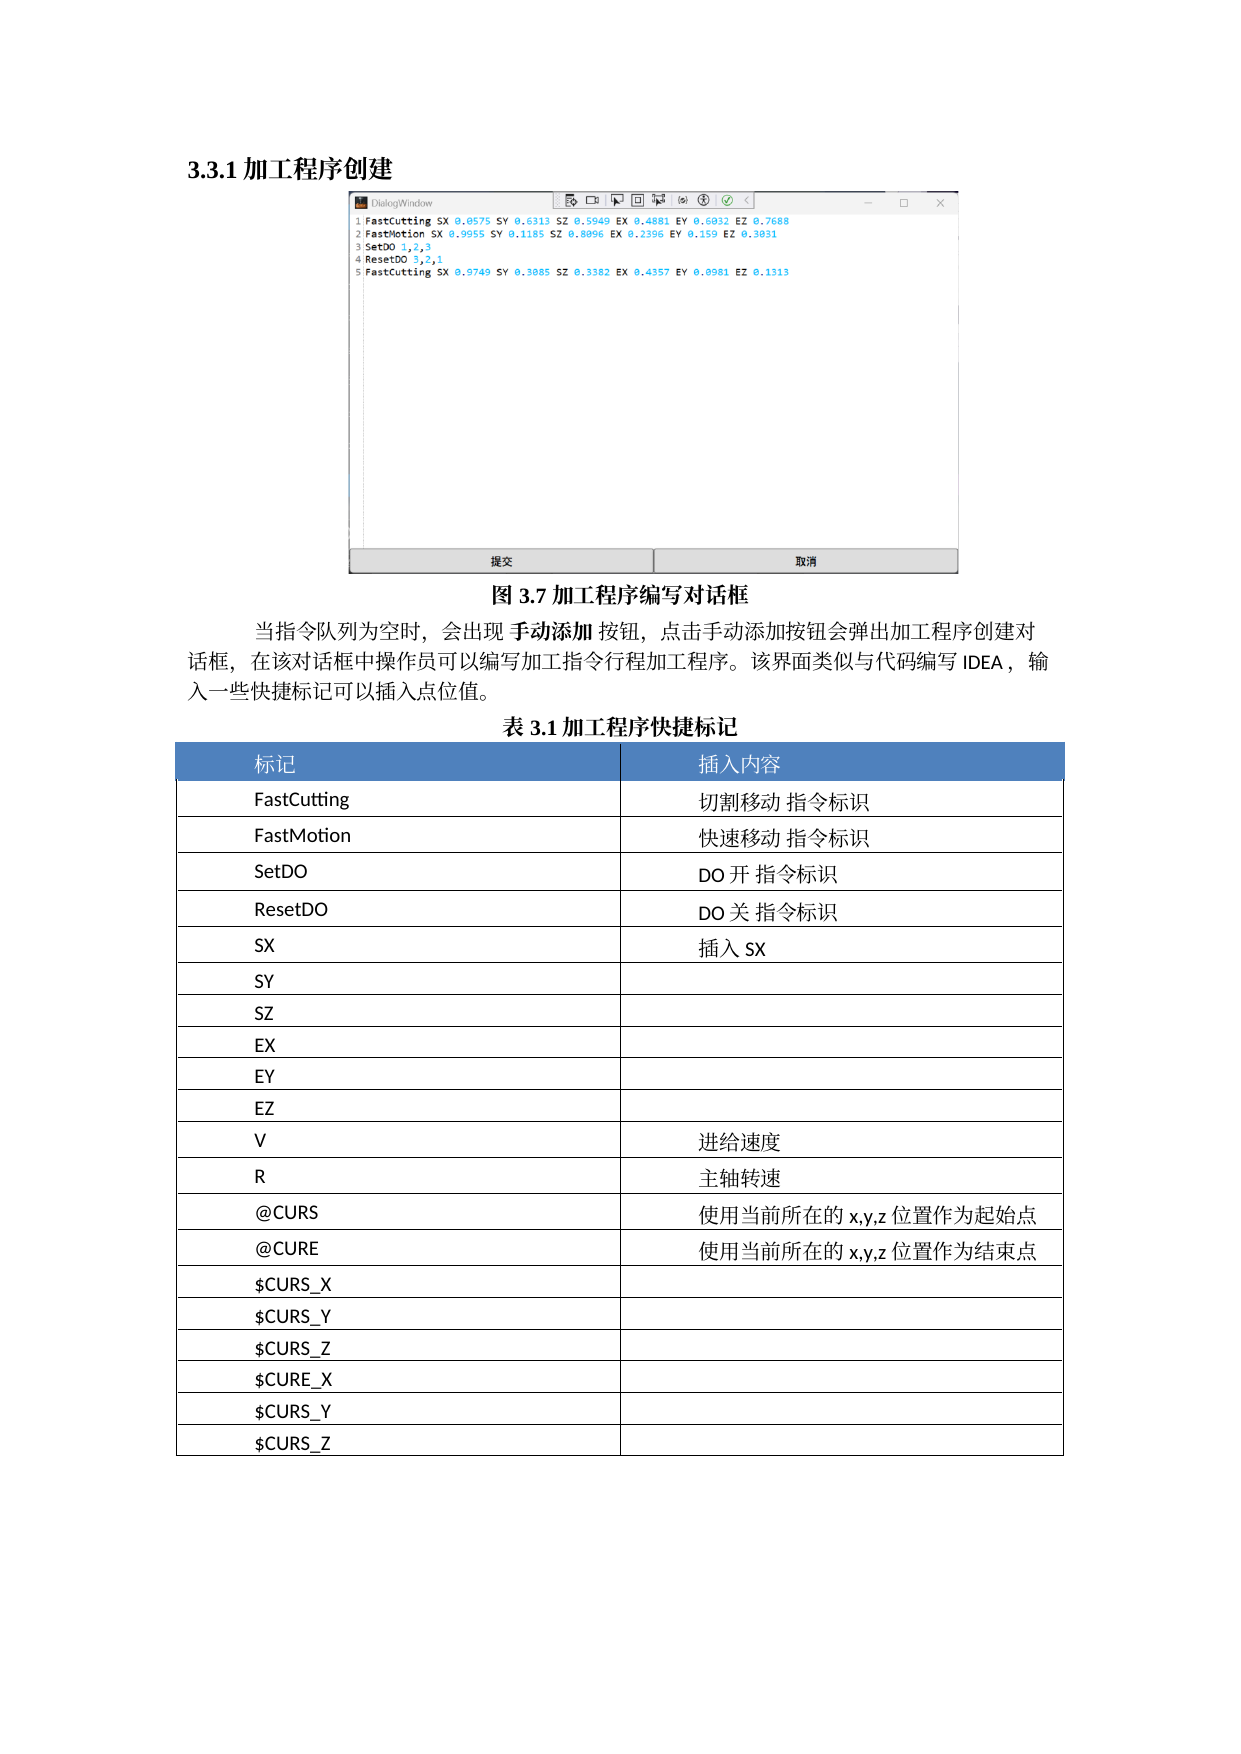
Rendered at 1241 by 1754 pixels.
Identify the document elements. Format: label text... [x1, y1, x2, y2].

table_cell 插入 SX [621, 926, 1063, 962]
table_cell $CURS_Y [177, 1298, 620, 1328]
table_cell $CURS_Z [177, 1425, 620, 1455]
table_cell SY [177, 963, 620, 994]
table_cell FastCutting [177, 780, 620, 816]
table_cell DO关 指令标识 [621, 890, 1063, 926]
table_cell EY [177, 1058, 620, 1089]
subtitle 加工程序创建 [187, 150, 1053, 186]
table_cell [621, 1360, 1063, 1392]
table_cell EZ [177, 1090, 620, 1121]
title 图 3.7 加工程序编写对话框 [187, 579, 1053, 610]
title 表 3.1 加工程序快捷标记 [187, 710, 1053, 742]
table_cell SX [177, 927, 620, 962]
table_cell [621, 1392, 1063, 1423]
table_cell R [177, 1158, 620, 1193]
table_cell $CURS_Y [177, 1393, 620, 1423]
picture [348, 191, 959, 574]
table_cell @CURS [177, 1194, 620, 1229]
table_cell FastMotion [177, 817, 620, 852]
table_cell [621, 962, 1063, 994]
table_cell 主轴转速 [621, 1157, 1063, 1193]
table_cell [621, 1424, 1063, 1455]
table_cell 切割移动 指令标识 [621, 779, 1063, 816]
table_cell EX [177, 1027, 620, 1057]
table_cell [621, 1057, 1063, 1089]
table_cell [621, 1265, 1063, 1297]
table_cell $CURS_Z [177, 1330, 620, 1360]
table_header 插入内容 [621, 744, 1063, 779]
text 当指令队列为空时，会出现 手动添加 按钮，点击手动添加按钮会弹出加工程序创建对话框，在该对话框中操作员可以编写加工指令行程加工程序。该界面类似与代码编写IDEA ，输入一些快捷标记可以插入点位值。 [187, 615, 1053, 705]
table_cell SetDO [177, 853, 620, 890]
table_cell ResetDO [177, 891, 620, 926]
table_cell 进给速度 [621, 1121, 1063, 1157]
table_cell [621, 1297, 1063, 1328]
table_cell $CURS_X [177, 1266, 620, 1297]
table_cell 使用当前所在的 x,y,z 位置作为起始点 [621, 1193, 1063, 1229]
table_cell [621, 1026, 1063, 1057]
table_cell 快速移动 指令标识 [621, 816, 1063, 852]
table_cell DO开 指令标识 [621, 852, 1063, 890]
table_cell 使用当前所在的 x,y,z 位置作为结束点 [621, 1229, 1063, 1265]
table_cell @CURE [177, 1230, 620, 1265]
table_cell SZ [177, 995, 620, 1026]
table_header 标记 [177, 744, 620, 779]
table_cell [621, 1329, 1063, 1360]
table_cell [621, 1089, 1063, 1121]
table_cell V [177, 1122, 620, 1157]
table_cell $CURE_X [177, 1361, 620, 1392]
table_cell [621, 994, 1063, 1026]
